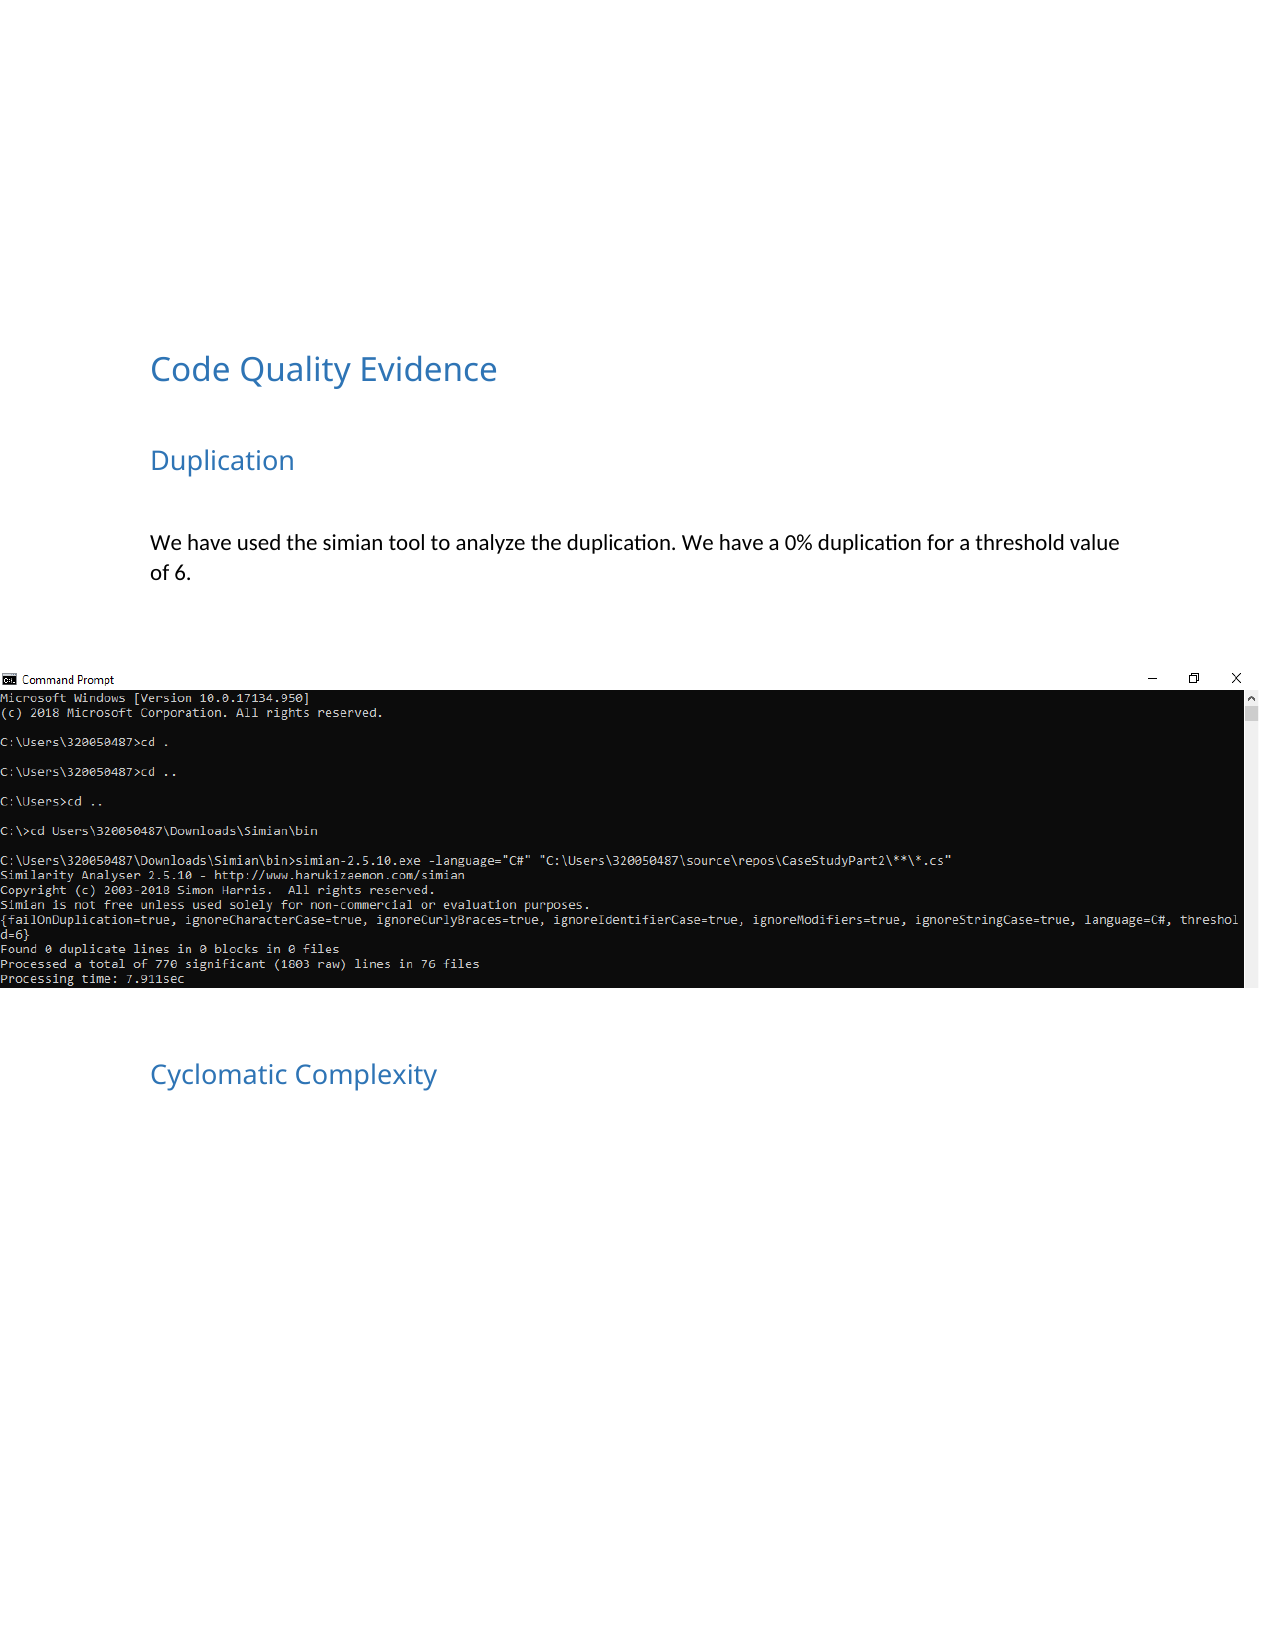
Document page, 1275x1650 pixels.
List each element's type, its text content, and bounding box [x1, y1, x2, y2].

subtitle Code Quality Evidence [150, 346, 1125, 391]
subtitle Cyclomatic Complexity [150, 1055, 1125, 1092]
picture [0, 672, 1259, 988]
subtitle Duplication [150, 442, 1125, 478]
text We have used the simian tool to analyze the duplication. We have a 0% duplication for a threshold value of 6. [150, 528, 1125, 587]
